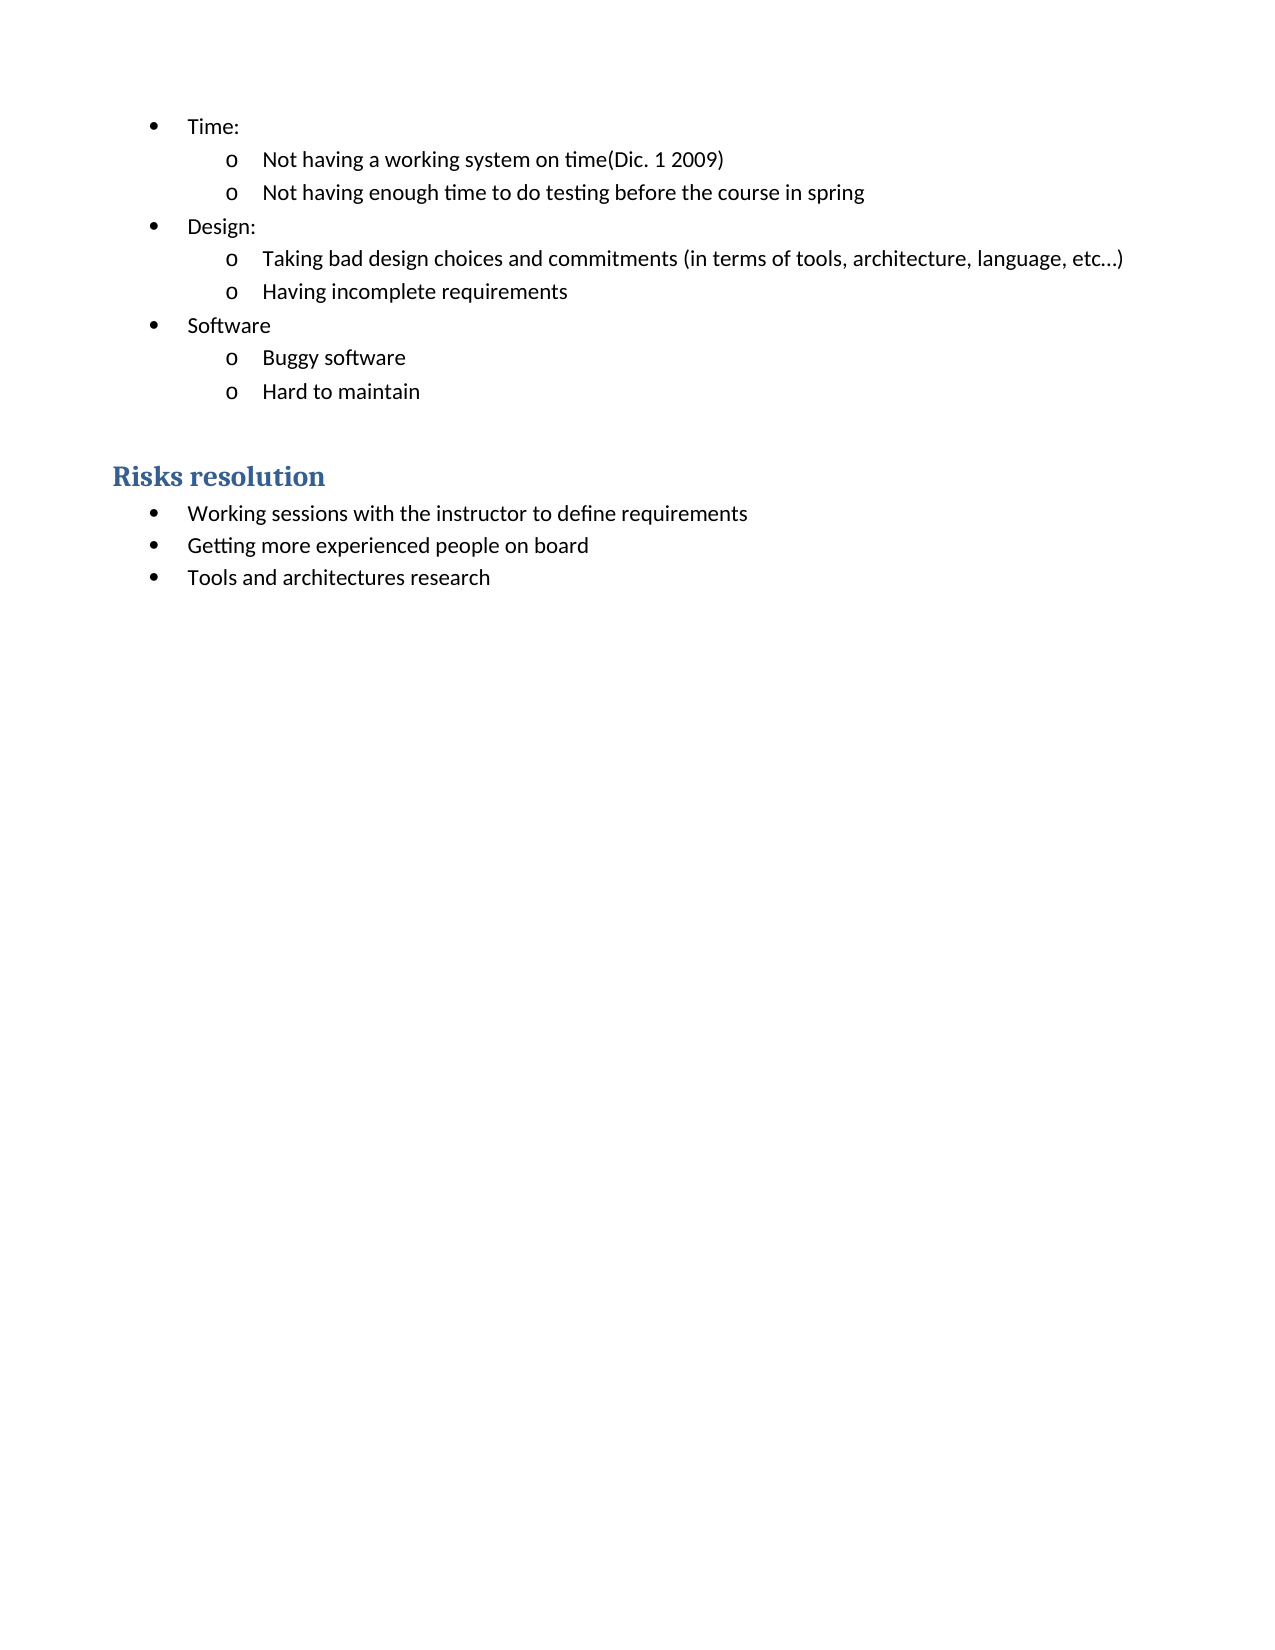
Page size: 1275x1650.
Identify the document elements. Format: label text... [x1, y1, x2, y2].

list Not having enough time to do testing before the course in spring [225, 178, 1162, 207]
list Hard to maintain [225, 377, 1162, 406]
list Having incomplete requirements [225, 277, 1162, 307]
list Time: [150, 112, 1162, 141]
list Tools and architectures research [150, 563, 1162, 591]
list Design: [150, 212, 1162, 240]
list Buggy software [225, 343, 1162, 372]
list Not having a working system on time(Dic. 1 2009) [225, 145, 1162, 174]
list Taking bad design choices and commitments (in terms of tools, architecture, language, etc…) [225, 244, 1162, 273]
list Getting more experienced people on board [150, 531, 1162, 559]
list Software [150, 311, 1162, 339]
subtitle Risks resolution [112, 460, 1162, 494]
list Working sessions with the instructor to define requirements [150, 499, 1162, 527]
